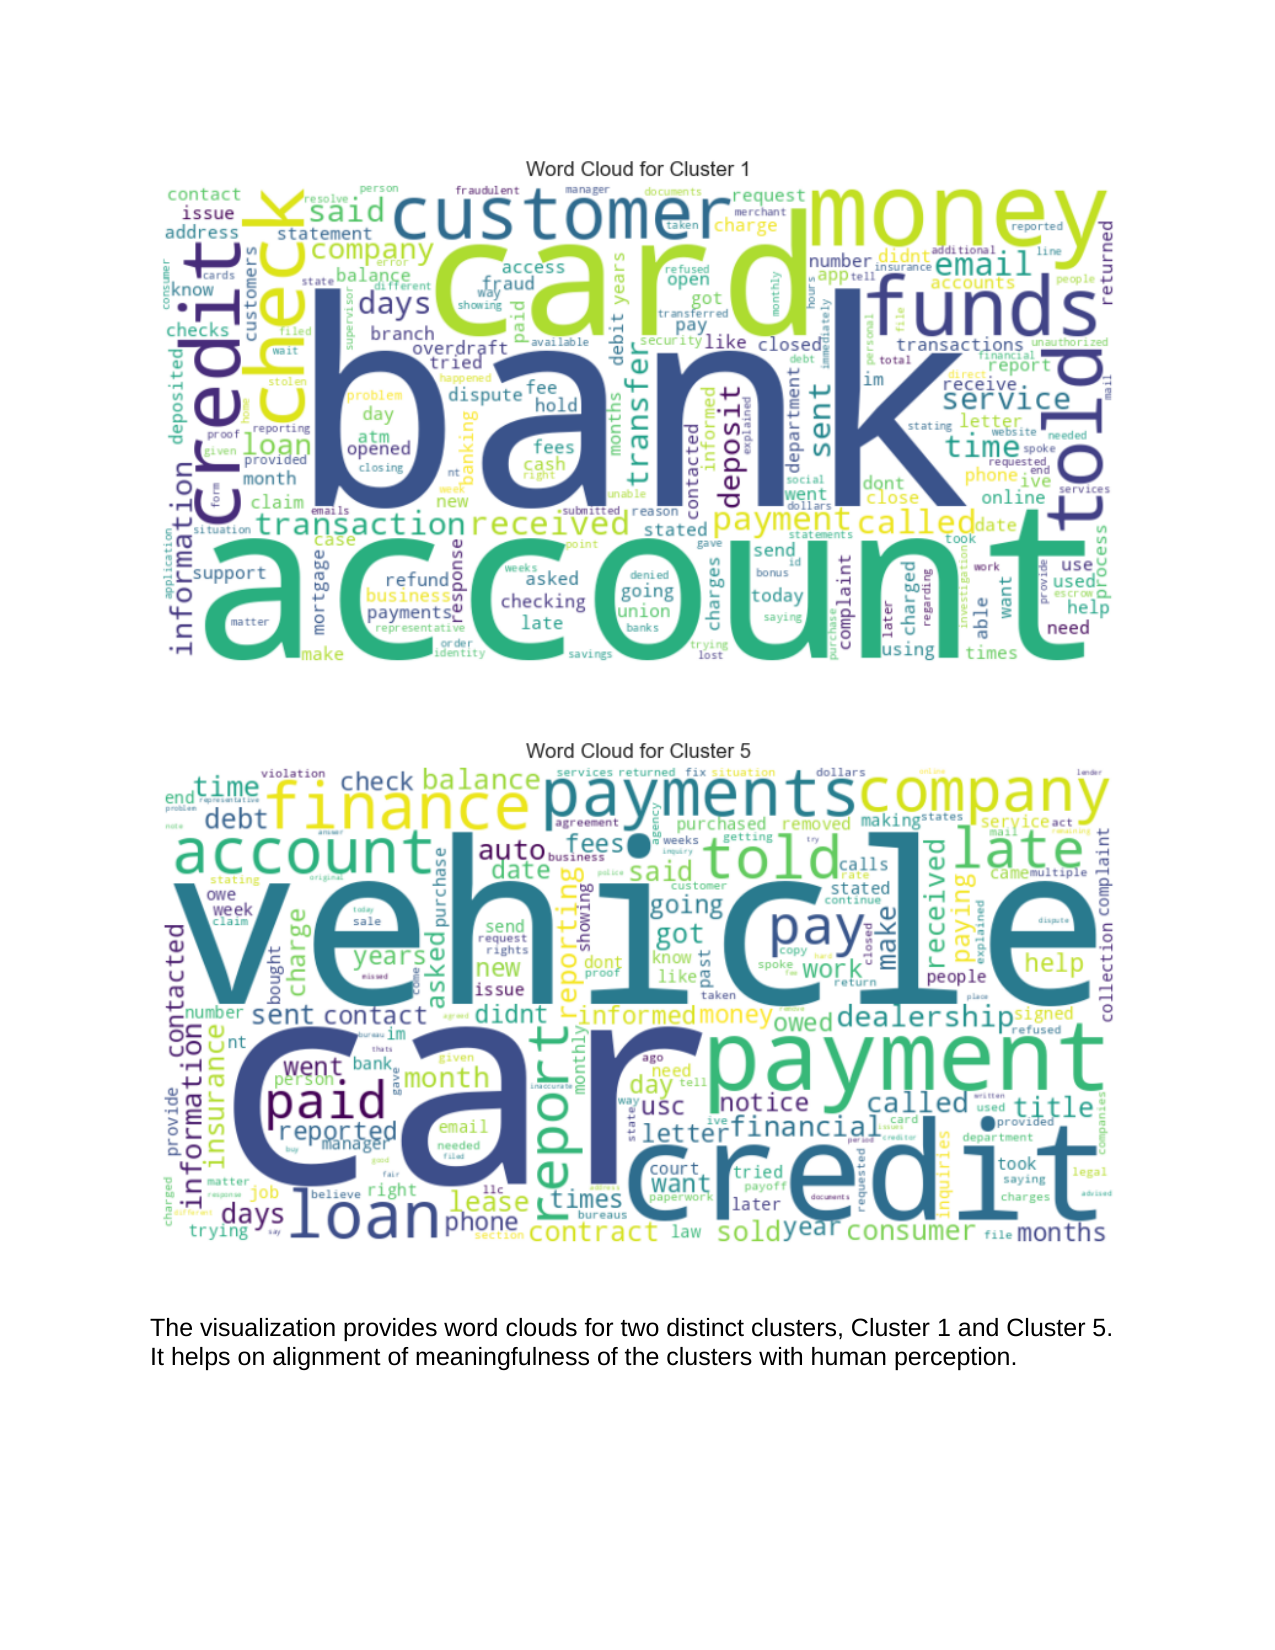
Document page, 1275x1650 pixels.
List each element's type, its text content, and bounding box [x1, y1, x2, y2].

picture [150, 731, 1125, 1256]
picture [150, 150, 1125, 675]
text The visualization provides word clouds for two distinct clusters, Cluster 1 and Cluster 5. It helps on alignment of meaningfulness of the clusters with human perception. [150, 1313, 1125, 1371]
